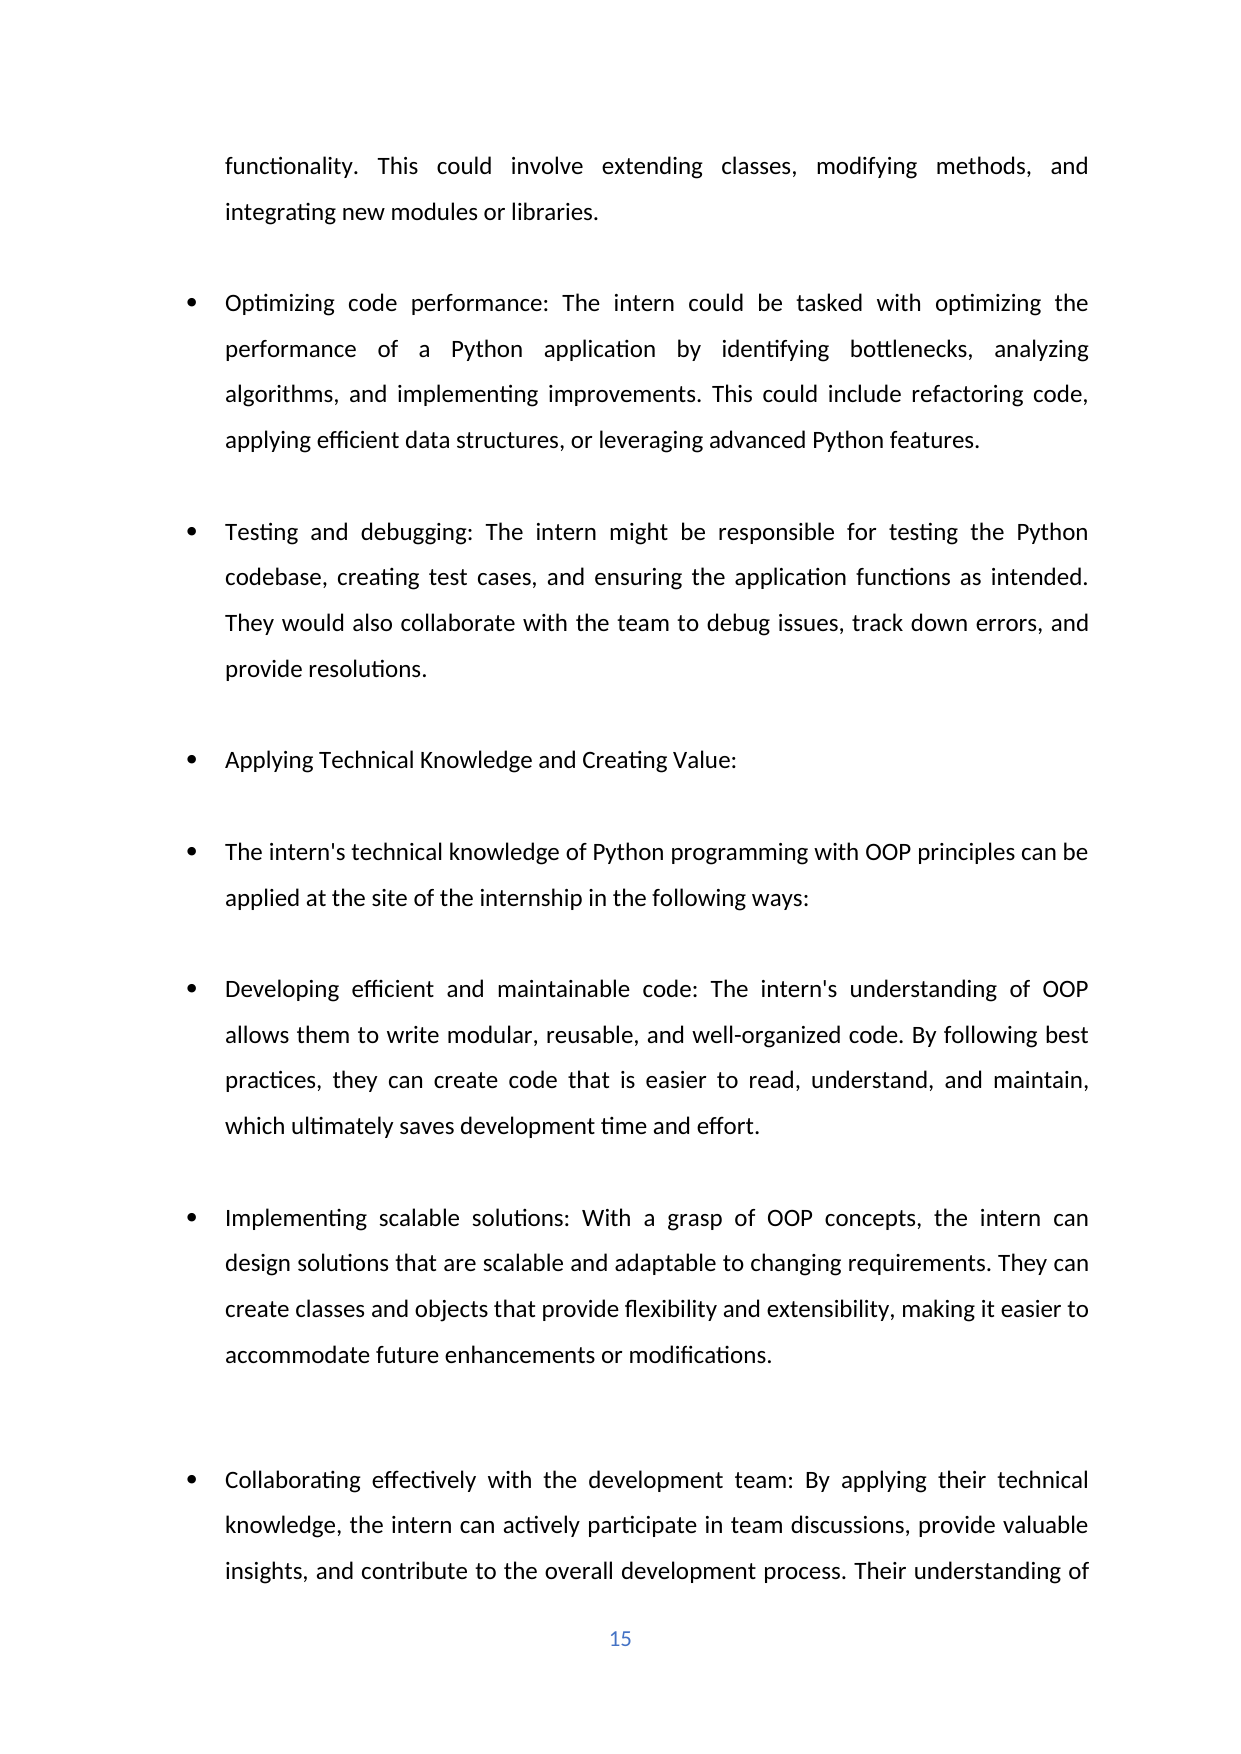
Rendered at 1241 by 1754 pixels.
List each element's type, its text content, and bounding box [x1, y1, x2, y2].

list Developing efficient and maintainable code: The intern's understanding of OOP allows them to write modular, reusable, and well-organized code. By following best practices, they can create code that is easier to read, understand, and maintain, which ultimately saves development time and effort. [187, 973, 1090, 1141]
list Implementing scalable solutions: With a grasp of OOP concepts, the intern can design solutions that are scalable and adaptable to changing requirements. They can create classes and objects that provide flexibility and extensibility, making it easier to accommodate future enhancements or modifications. [187, 1202, 1090, 1369]
list Testing and debugging: The intern might be responsible for testing the Python codebase, creating test cases, and ensuring the application functions as intended. They would also collaborate with the team to debug issues, track down errors, and provide resolutions. [187, 516, 1090, 683]
list Applying Technical Knowledge and Creating Value: [187, 744, 1090, 775]
list Optimizing code performance: The intern could be tasked with optimizing the performance of a Python application by identifying bottlenecks, analyzing algorithms, and implementing improvements. This could include refactoring code, applying efficient data structures, or leveraging advanced Python features. [187, 287, 1090, 455]
list The intern's technical knowledge of Python programming with OOP principles can be applied at the site of the internship in the following ways: [187, 836, 1090, 912]
